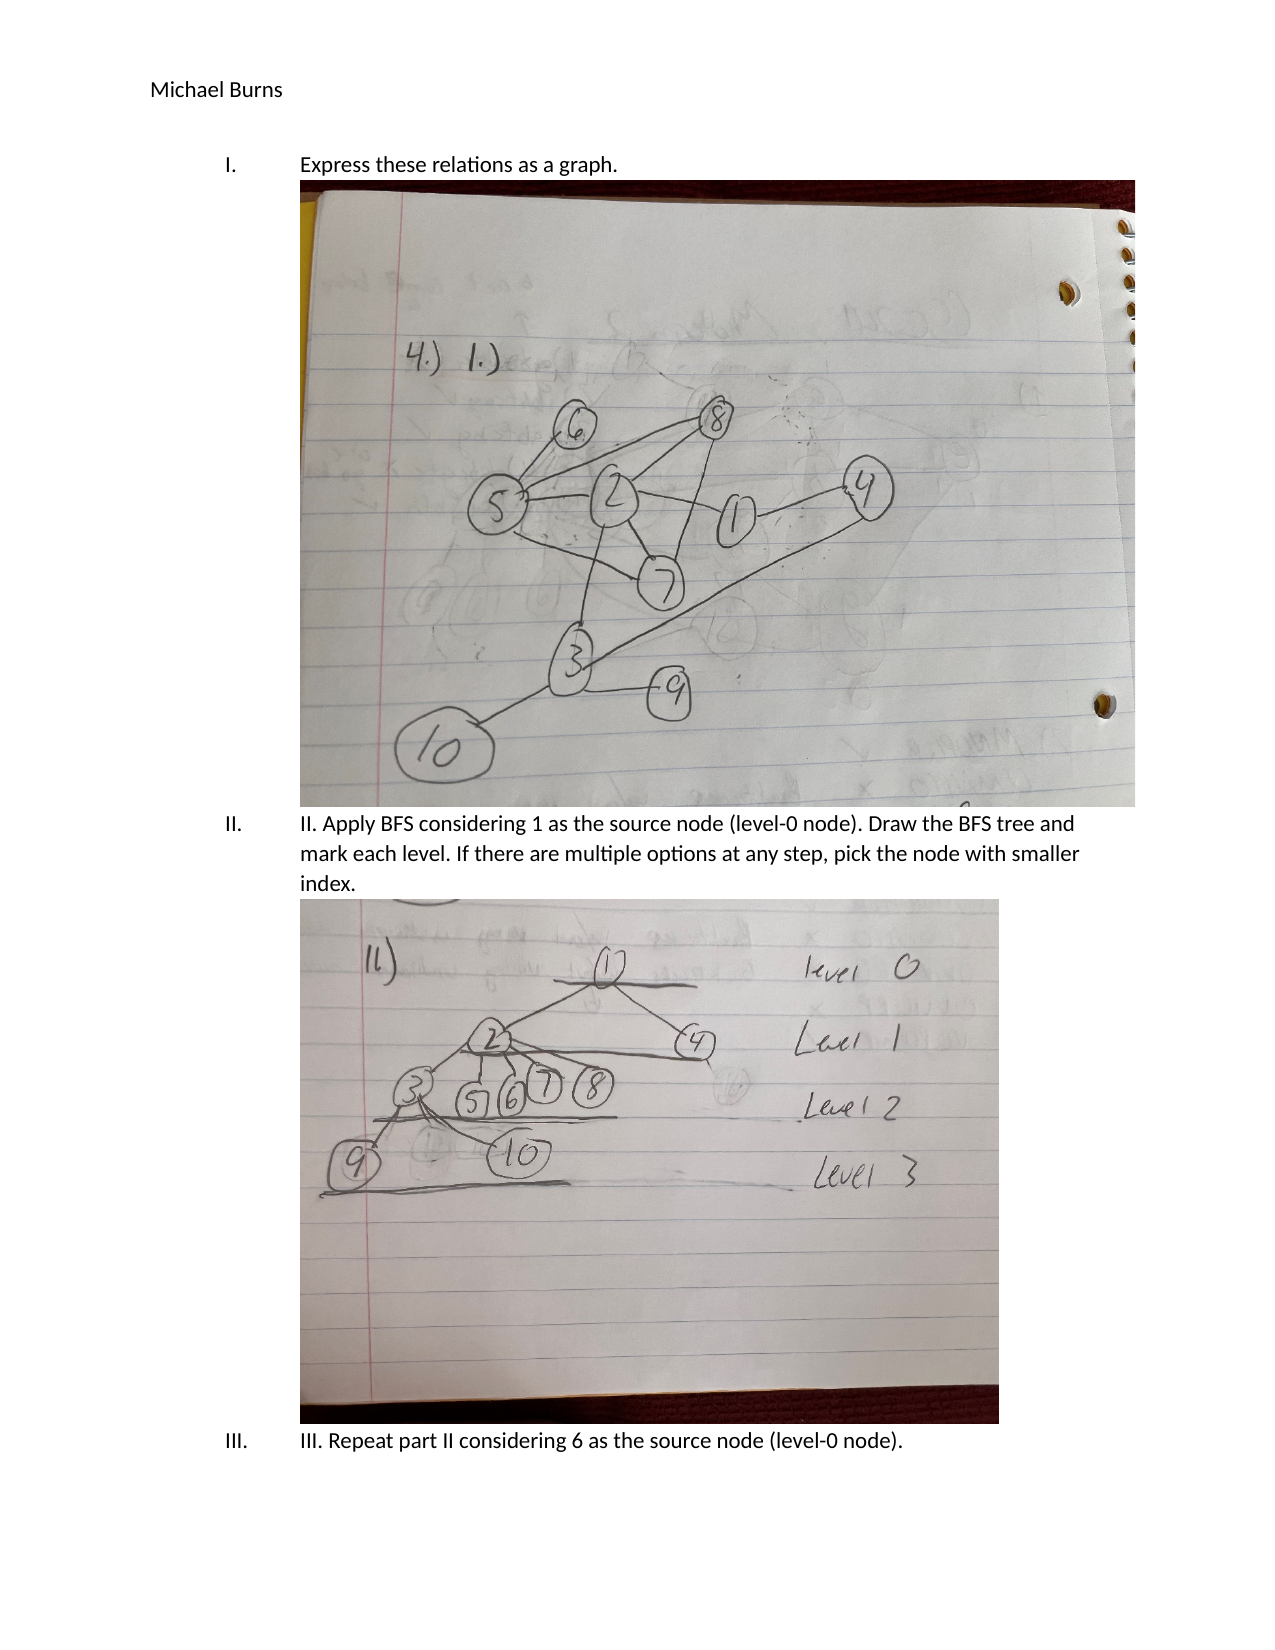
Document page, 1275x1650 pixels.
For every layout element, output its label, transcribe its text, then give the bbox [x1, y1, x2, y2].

picture [300, 180, 1135, 807]
list III. Repeat part II considering 6 as the source node (level-0 node). [225, 1426, 1125, 1454]
picture [300, 899, 999, 1424]
list II. Apply BFS considering 1 as the source node (level-0 node). Draw the BFS tree and mark each level. If there are multiple options at any step, pick the node with smaller index. [225, 809, 1125, 897]
